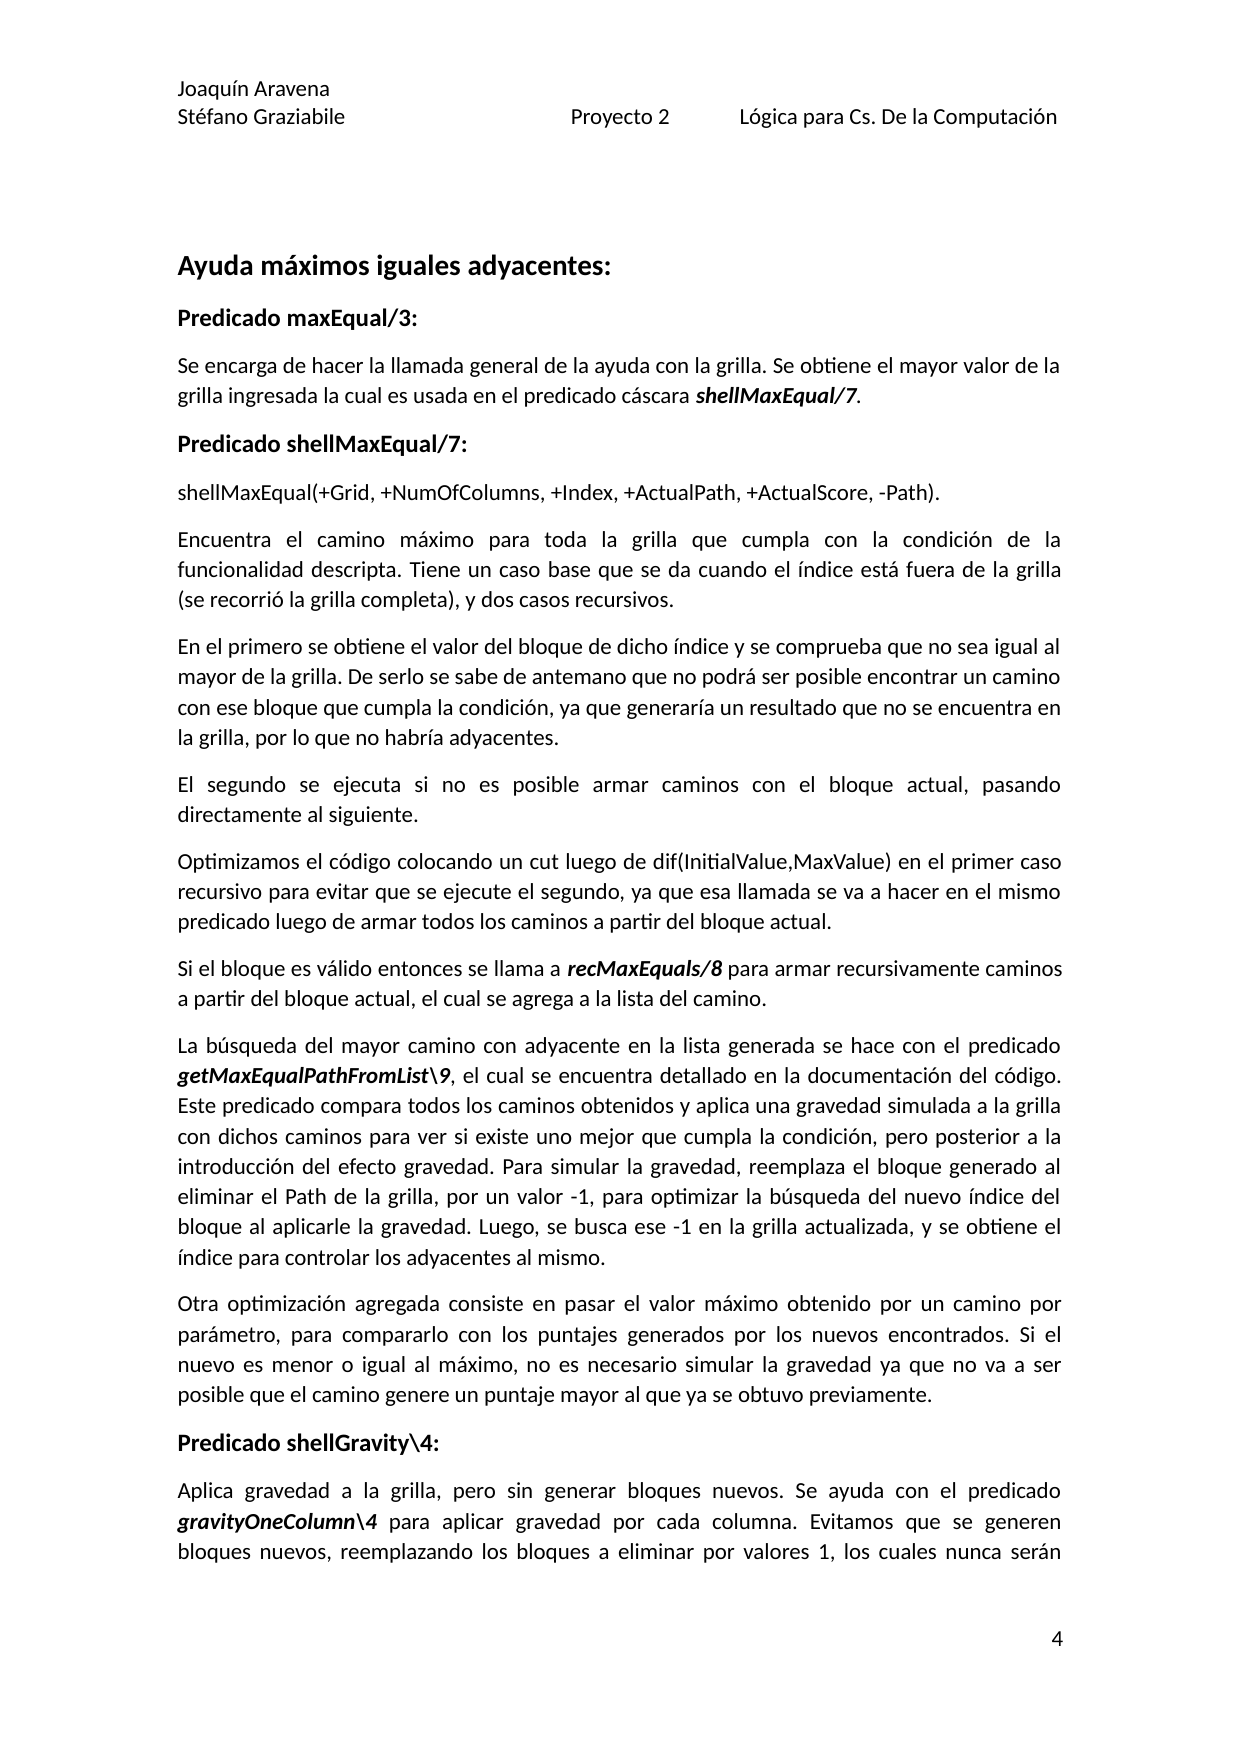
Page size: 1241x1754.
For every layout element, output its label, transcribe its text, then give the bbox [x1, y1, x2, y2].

text Predicado shellMaxEqual/7: [177, 428, 1063, 459]
text Encuentra el camino máximo para toda la grilla que cumpla con la condición de la funcionalidad descripta. Tiene un caso base que se da cuando el índice está fuera de la grilla (se recorrió la grilla completa), y dos casos recursivos. [177, 525, 1063, 613]
text Optimizamos el código colocando un cut luego de dif(InitialValue,MaxValue) en el primer caso recursivo para evitar que se ejecute el segundo, ya que esa llamada se va a hacer en el mismo predicado luego de armar todos los caminos a partir del bloque actual. [177, 847, 1063, 935]
text El segundo se ejecuta si no es posible armar caminos con el bloque actual, pasando directamente al siguiente. [177, 770, 1063, 828]
text Si el bloque es válido entonces se llama a recMaxEquals/8 para armar recursivamente caminos a partir del bloque actual, el cual se agrega a la lista del camino. [177, 954, 1063, 1012]
text Predicado shellGravity\4: [177, 1427, 1063, 1458]
text Se encarga de hacer la llamada general de la ayuda con la grilla. Se obtiene el mayor valor de la grilla ingresada la cual es usada en el predicado cáscara shellMaxEqual/7. [177, 351, 1063, 410]
text La búsqueda del mayor camino con adyacente en la lista generada se hace con el predicado getMaxEqualPathFromList\9, el cual se encuentra detallado en la documentación del código. Este predicado compara todos los caminos obtenidos y aplica una gravedad simulada a la grilla con dichos caminos para ver si existe uno mejor que cumpla la condición, pero posterior a la introducción del efecto gravedad. Para simular la gravedad, reemplaza el bloque generado al eliminar el Path de la grilla, por un valor -1, para optimizar la búsqueda del nuevo índice del bloque al aplicarle la gravedad. Luego, se busca ese -1 en la grilla actualizada, y se obtiene el índice para controlar los adyacentes al mismo. [177, 1031, 1063, 1271]
text Otra optimización agregada consiste en pasar el valor máximo obtenido por un camino por parámetro, para compararlo con los puntajes generados por los nuevos encontrados. Si el nuevo es menor o igual al máximo, no es necesario simular la gravedad ya que no va a ser posible que el camino genere un puntaje mayor al que ya se obtuvo previamente. [177, 1289, 1063, 1408]
text Ayuda máximos iguales adyacentes: [177, 247, 1063, 282]
text En el primero se obtiene el valor del bloque de dicho índice y se comprueba que no sea igual al mayor de la grilla. De serlo se sabe de antemano que no podrá ser posible encontrar un camino con ese bloque que cumpla la condición, ya que generaría un resultado que no se encuentra en la grilla, por lo que no habría adyacentes. [177, 632, 1063, 751]
text shellMaxEqual(+Grid, +NumOfColumns, +Index, +ActualPath, +ActualScore, -Path). [177, 478, 1063, 506]
text Predicado maxEqual/3: [177, 302, 1063, 332]
